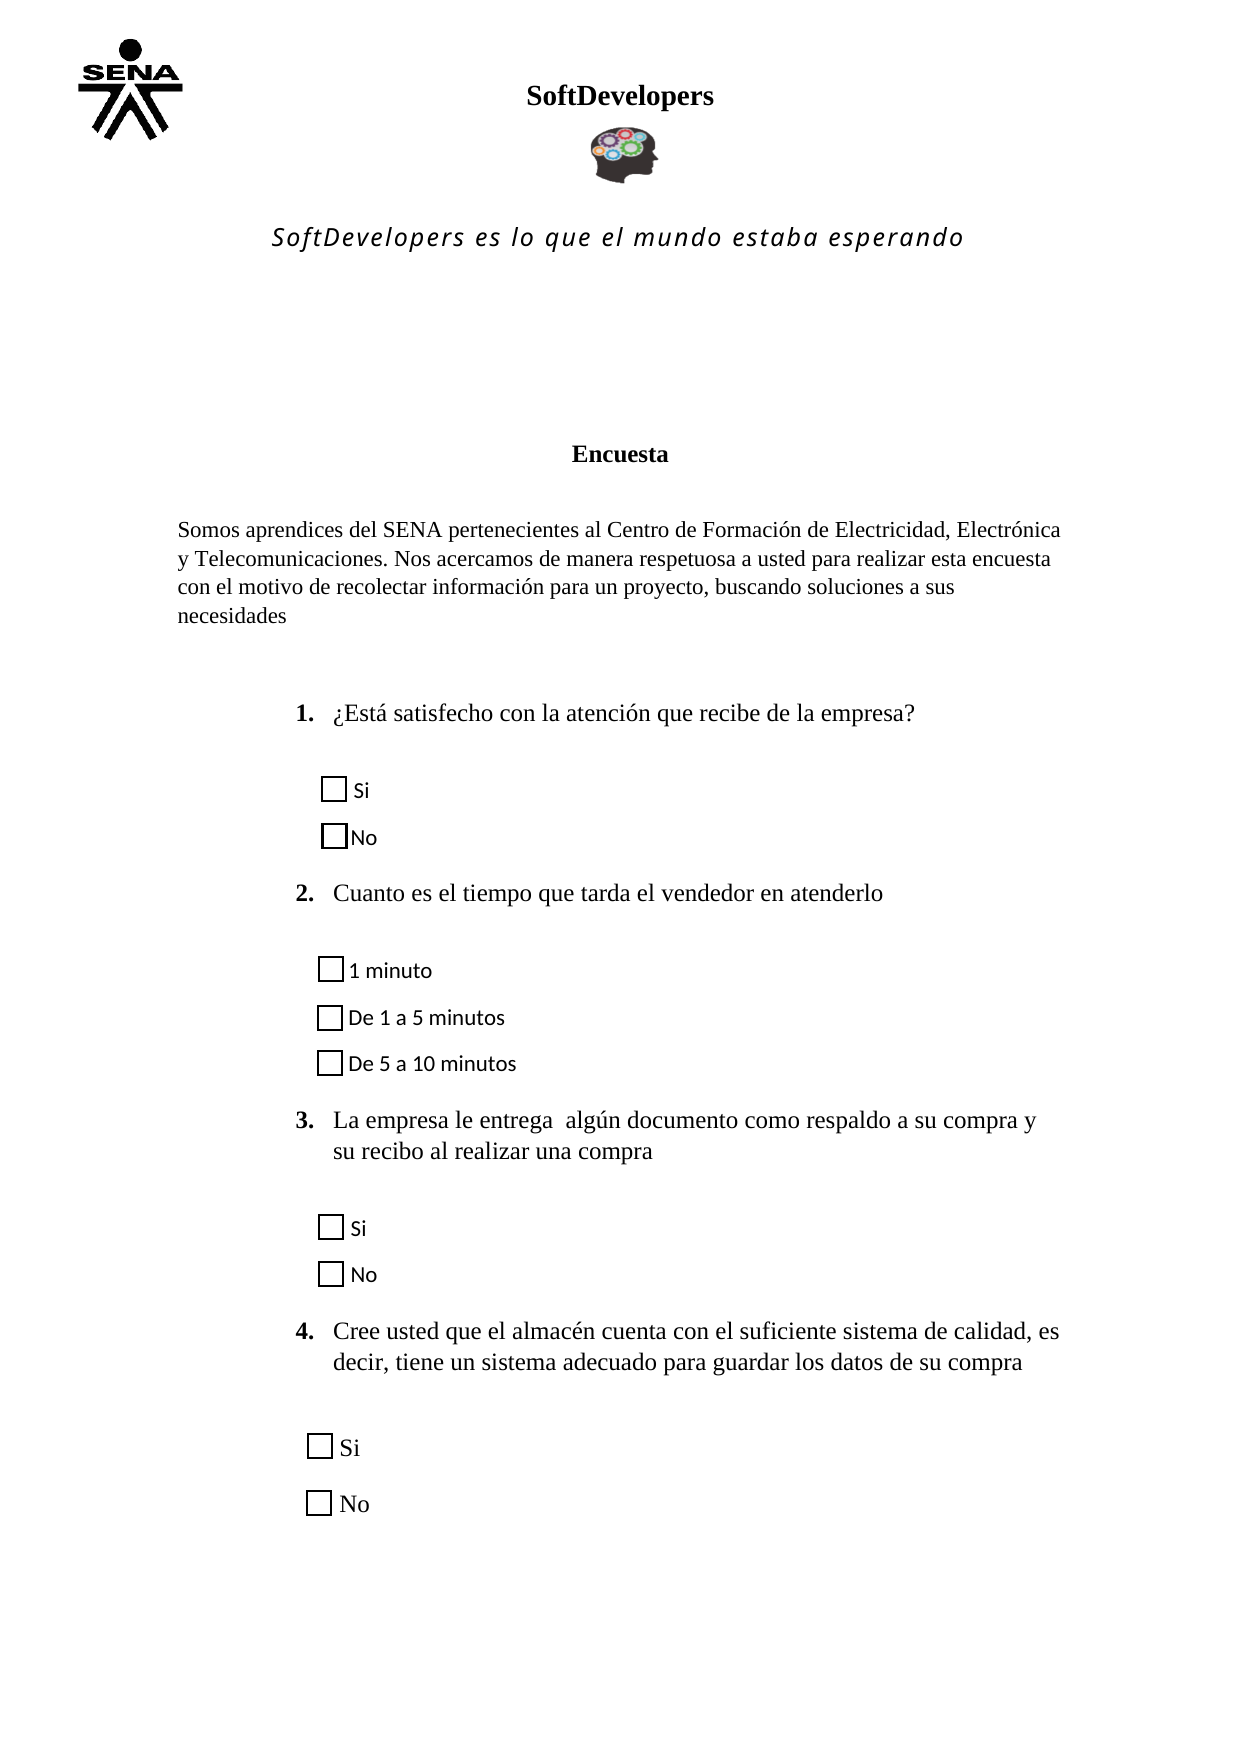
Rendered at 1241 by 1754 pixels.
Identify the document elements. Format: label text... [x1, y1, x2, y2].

text Si [333, 776, 1063, 804]
subtitle Encuesta [177, 439, 1063, 467]
text 1 minuto [333, 956, 1063, 984]
picture [62, 32, 188, 147]
subtitle Cuanto es el tiempo que tarda el vendedor en atenderlo [295, 878, 1063, 907]
subtitle No [333, 1489, 1063, 1518]
text De 5 a 10 minutos [333, 1049, 1063, 1078]
text De 1 a 5 minutos [333, 1003, 1063, 1031]
subtitle La empresa le entrega algún documento como respaldo a su compra y su recibo al realizar una compra [295, 1105, 1063, 1164]
text No [177, 823, 1063, 851]
text No [177, 1261, 1063, 1289]
text Somos aprendices del SENA pertenecientes al Centro de Formación de Electricidad, Electrónica y Telecomunicaciones. Nos acercamos de manera respetuosa a usted para realizar esta encuesta con el motivo de recolectar información para un proyecto, buscando soluciones a sus necesidades [177, 517, 1063, 628]
subtitle Si [333, 1433, 1063, 1462]
text Si [177, 1214, 1063, 1242]
subtitle ¿Está satisfecho con la atención que recibe de la empresa? [295, 698, 1063, 727]
picture [551, 118, 689, 217]
subtitle Cree usted que el almacén cuenta con el suficiente sistema de calidad, es decir, tiene un sistema adecuado para guardar los datos de su compra [295, 1316, 1063, 1376]
